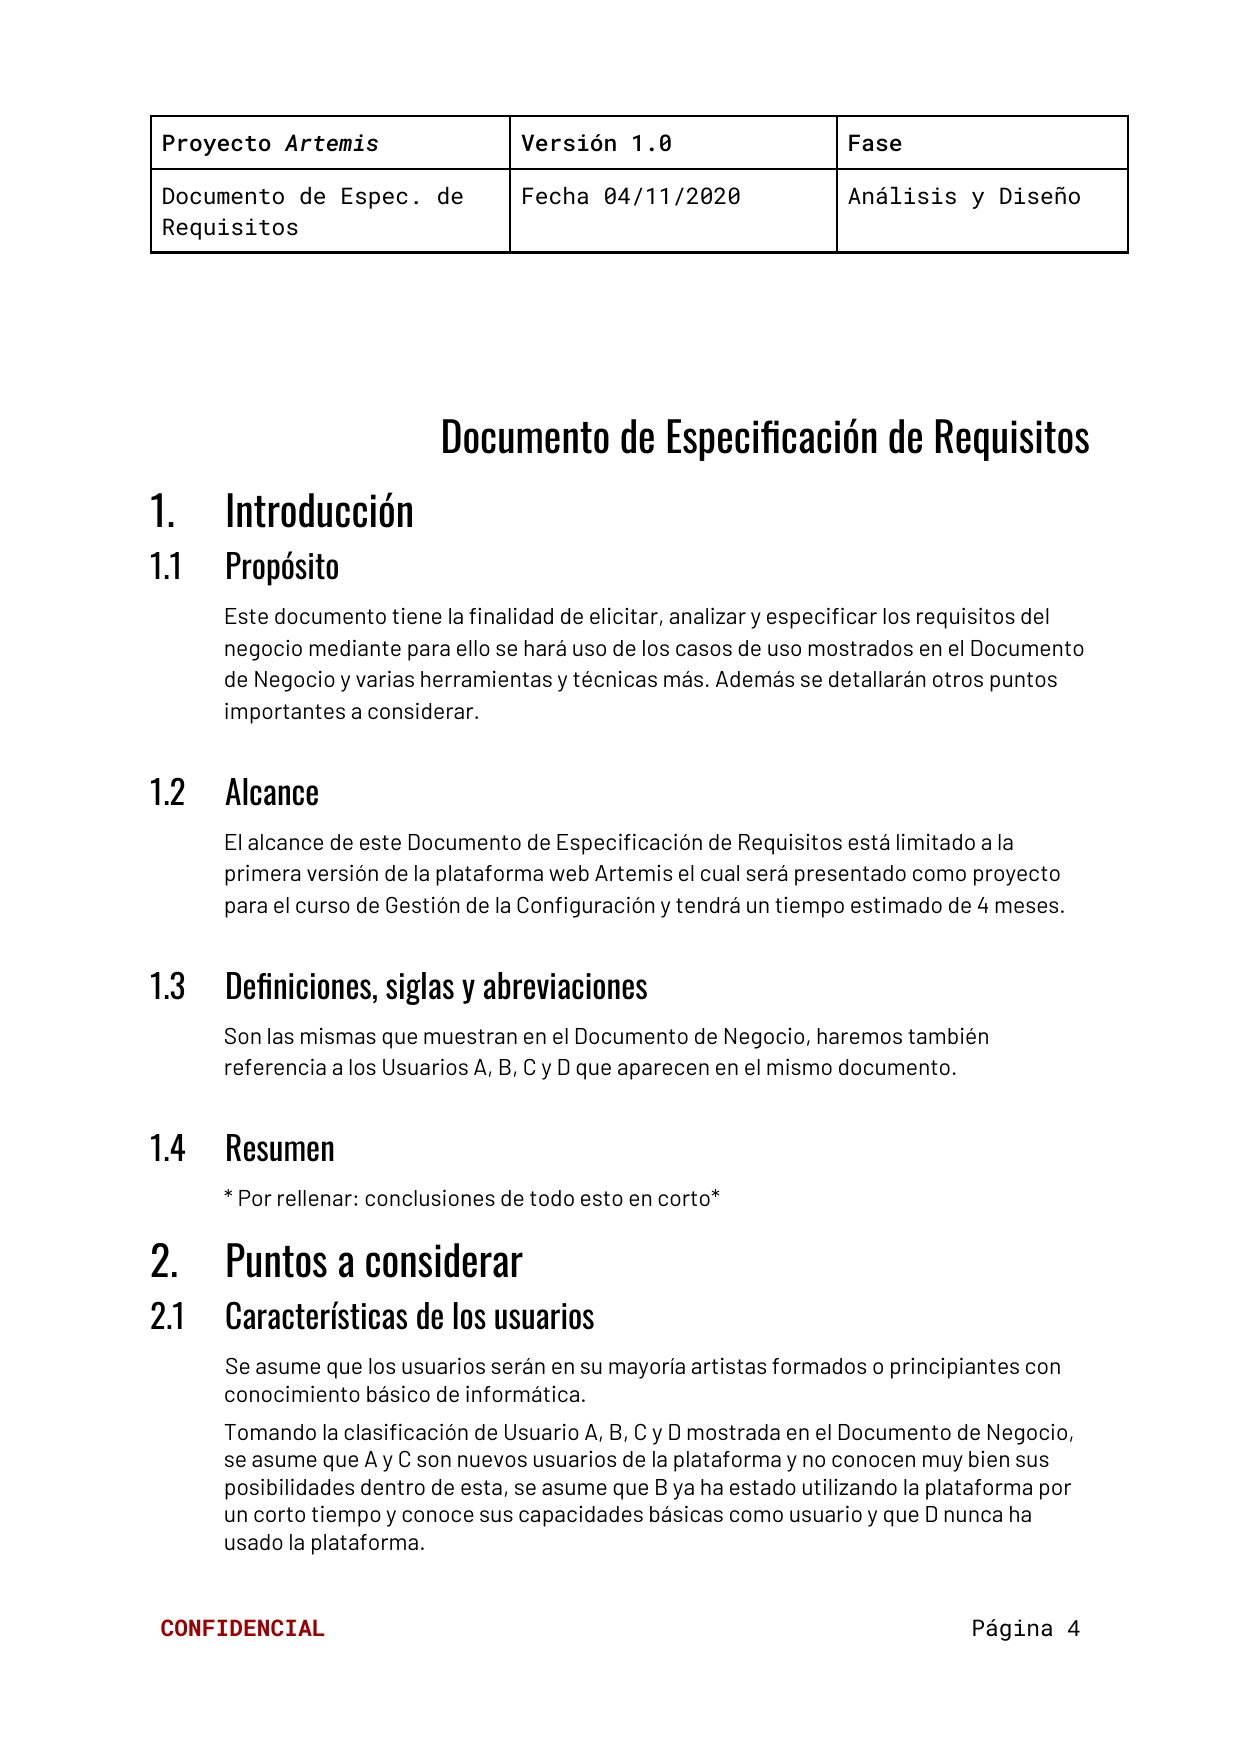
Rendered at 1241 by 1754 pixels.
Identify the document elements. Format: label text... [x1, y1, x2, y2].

subtitle Características de los usuarios [150, 1290, 1090, 1339]
text Se asume que los usuarios serán en su mayoría artistas formados o principiantes con conocimiento básico de informática. [224, 1352, 1090, 1407]
subtitle Definiciones, siglas y abreviaciones [150, 959, 1090, 1009]
text Son las mismas que muestran en el Documento de Negocio, haremos también referencia a los Usuarios A, B, C y D que aparecen en el mismo documento. [224, 1021, 1090, 1080]
subtitle Introducción [150, 478, 1090, 540]
subtitle Puntos a considerar [150, 1228, 1090, 1290]
text Tomando la clasificación de Usuario A, B, C y D mostrada en el Documento de Negocio, se asume que A y C son nuevos usuarios de la plataforma y no conocen muy bien sus posibilidades dentro de esta, se asume que B ya ha estado utilizando la plataforma por un corto tiempo y conoce sus capacidades básicas como usuario y que D nunca ha usado la plataforma. [224, 1417, 1090, 1554]
subtitle Documento de Especificación de Requisitos [150, 404, 1090, 466]
subtitle Resumen [150, 1122, 1090, 1171]
subtitle Alcance [150, 765, 1090, 815]
subtitle Propósito [150, 540, 1090, 589]
text * Por rellenar: conclusiones de todo esto en corto* [224, 1184, 1090, 1211]
text Este documento tiene la finalidad de elicitar, analizar y especificar los requisitos del negocio mediante para ello se hará uso de los casos de uso mostrados en el Documento de Negocio y varias herramientas y técnicas más. Además se detallarán otros puntos importantes a considerar. [224, 602, 1090, 724]
text El alcance de este Documento de Especificación de Requisitos está limitado a la primera versión de la plataforma web Artemis el cual será presentado como proyecto para el curso de Gestión de la Configuración y tendrá un tiempo estimado de 4 meses. [224, 827, 1090, 918]
